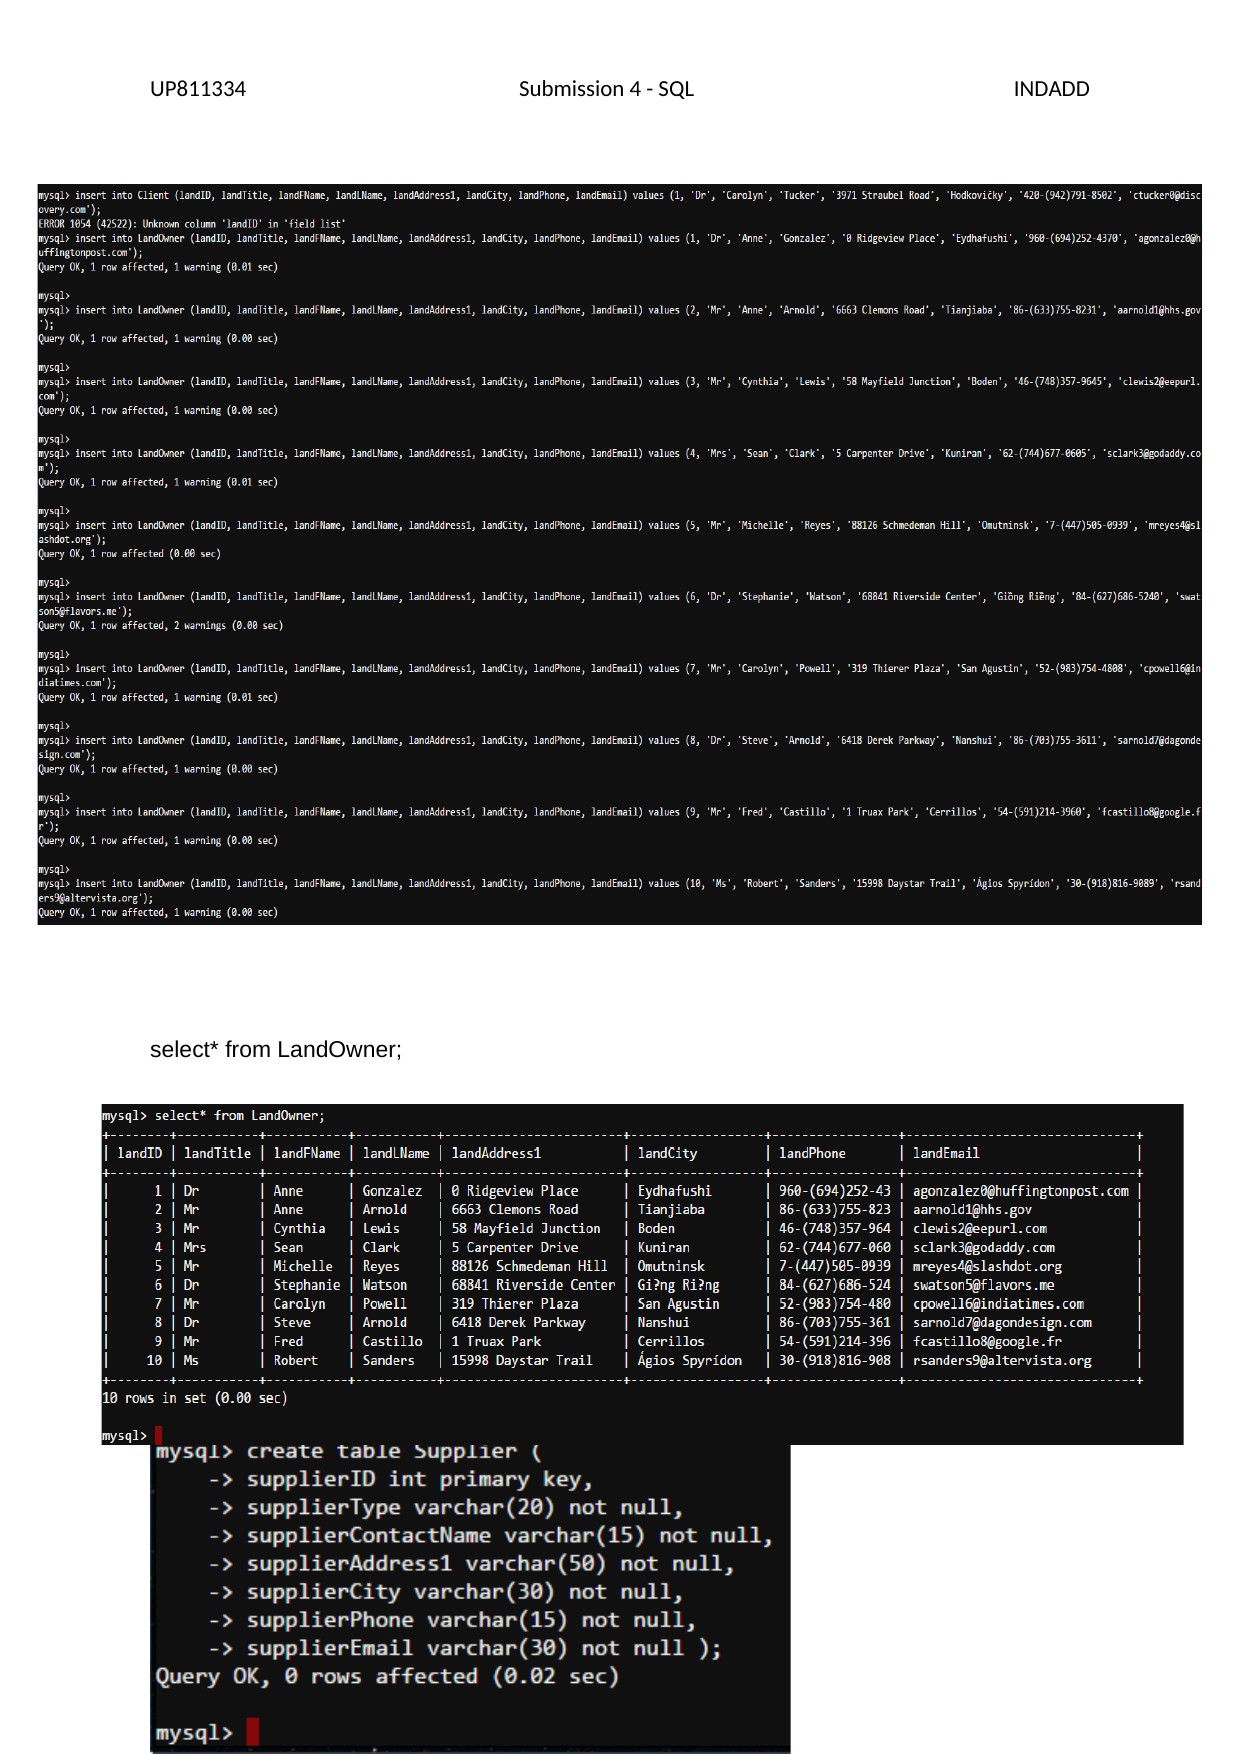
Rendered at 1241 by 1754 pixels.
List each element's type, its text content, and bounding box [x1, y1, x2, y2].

text select* from LandOwner; [150, 1036, 1090, 1062]
picture [101, 1104, 1184, 1754]
picture [37, 184, 1203, 925]
